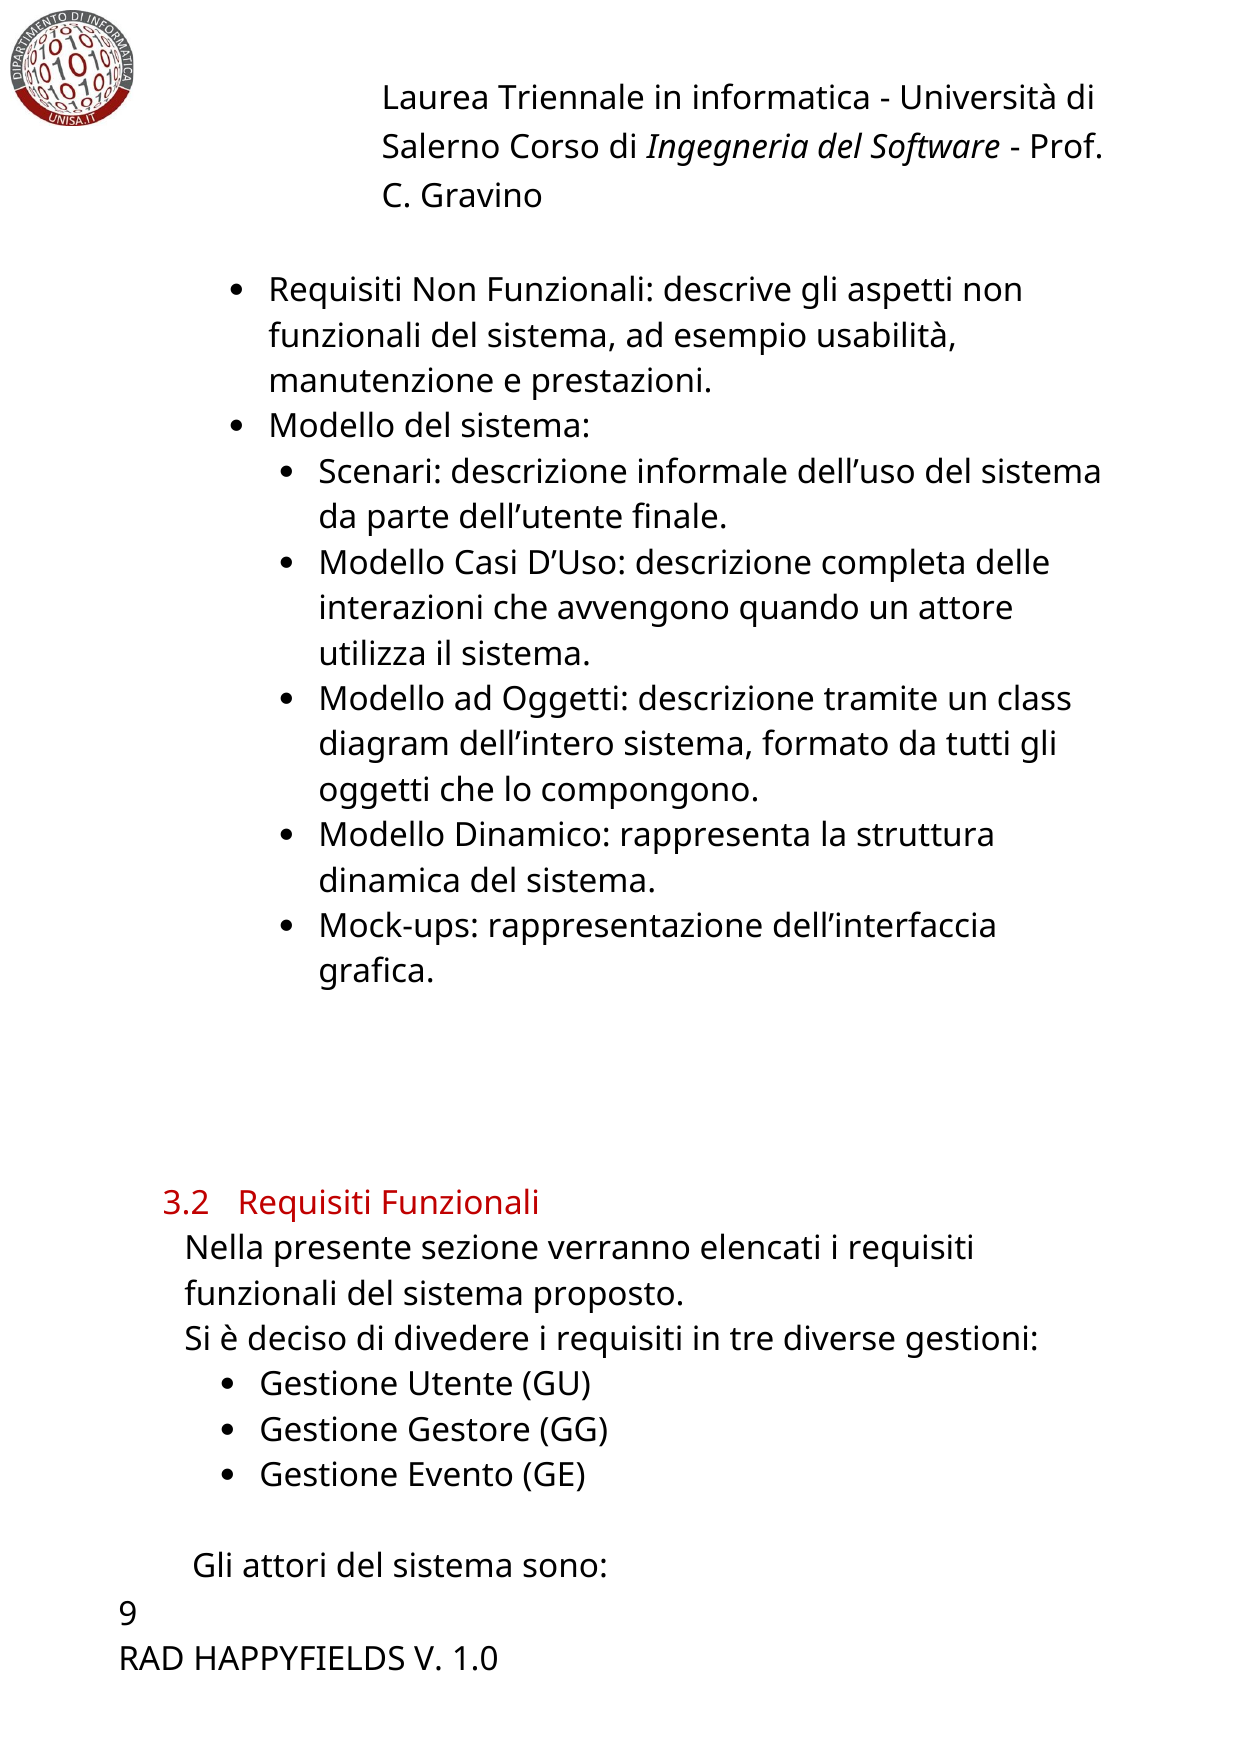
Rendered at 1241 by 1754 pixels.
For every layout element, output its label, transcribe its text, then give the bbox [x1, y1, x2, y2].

list Scenari: descrizione informale dell’uso del sistema da parte dell’utente finale. [281, 448, 1122, 538]
list Modello del sistema: [231, 402, 1122, 448]
text Gli attori del sistema sono: [192, 1542, 1122, 1587]
subtitle Requisiti Funzionali [162, 1178, 1122, 1224]
list Gestione Gestore (GG) [222, 1406, 1122, 1451]
text Si è deciso di divedere i requisiti in tre diverse gestioni: [184, 1315, 1122, 1360]
list Mock-ups: rappresentazione dell’interfaccia grafica. [281, 902, 1122, 993]
list Modello Casi D’Uso: descrizione completa delle interazioni che avvengono quando un attore utilizza il sistema. [281, 538, 1122, 675]
list Gestione Utente (GU) [222, 1360, 1122, 1406]
list Modello ad Oggetti: descrizione tramite un class diagram dell’intero sistema, formato da tutti gli oggetti che lo compongono. [281, 675, 1122, 811]
list Gestione Evento (GE) [222, 1451, 1122, 1496]
text Nella presente sezione verranno elencati i requisiti funzionali del sistema proposto. [184, 1224, 1122, 1315]
picture [10, 10, 134, 126]
list Modello Dinamico: rappresenta la struttura dinamica del sistema. [281, 811, 1122, 902]
list Requisiti Non Funzionali: descrive gli aspetti non funzionali del sistema, ad esempio usabilità, manutenzione e prestazioni. [231, 266, 1122, 402]
